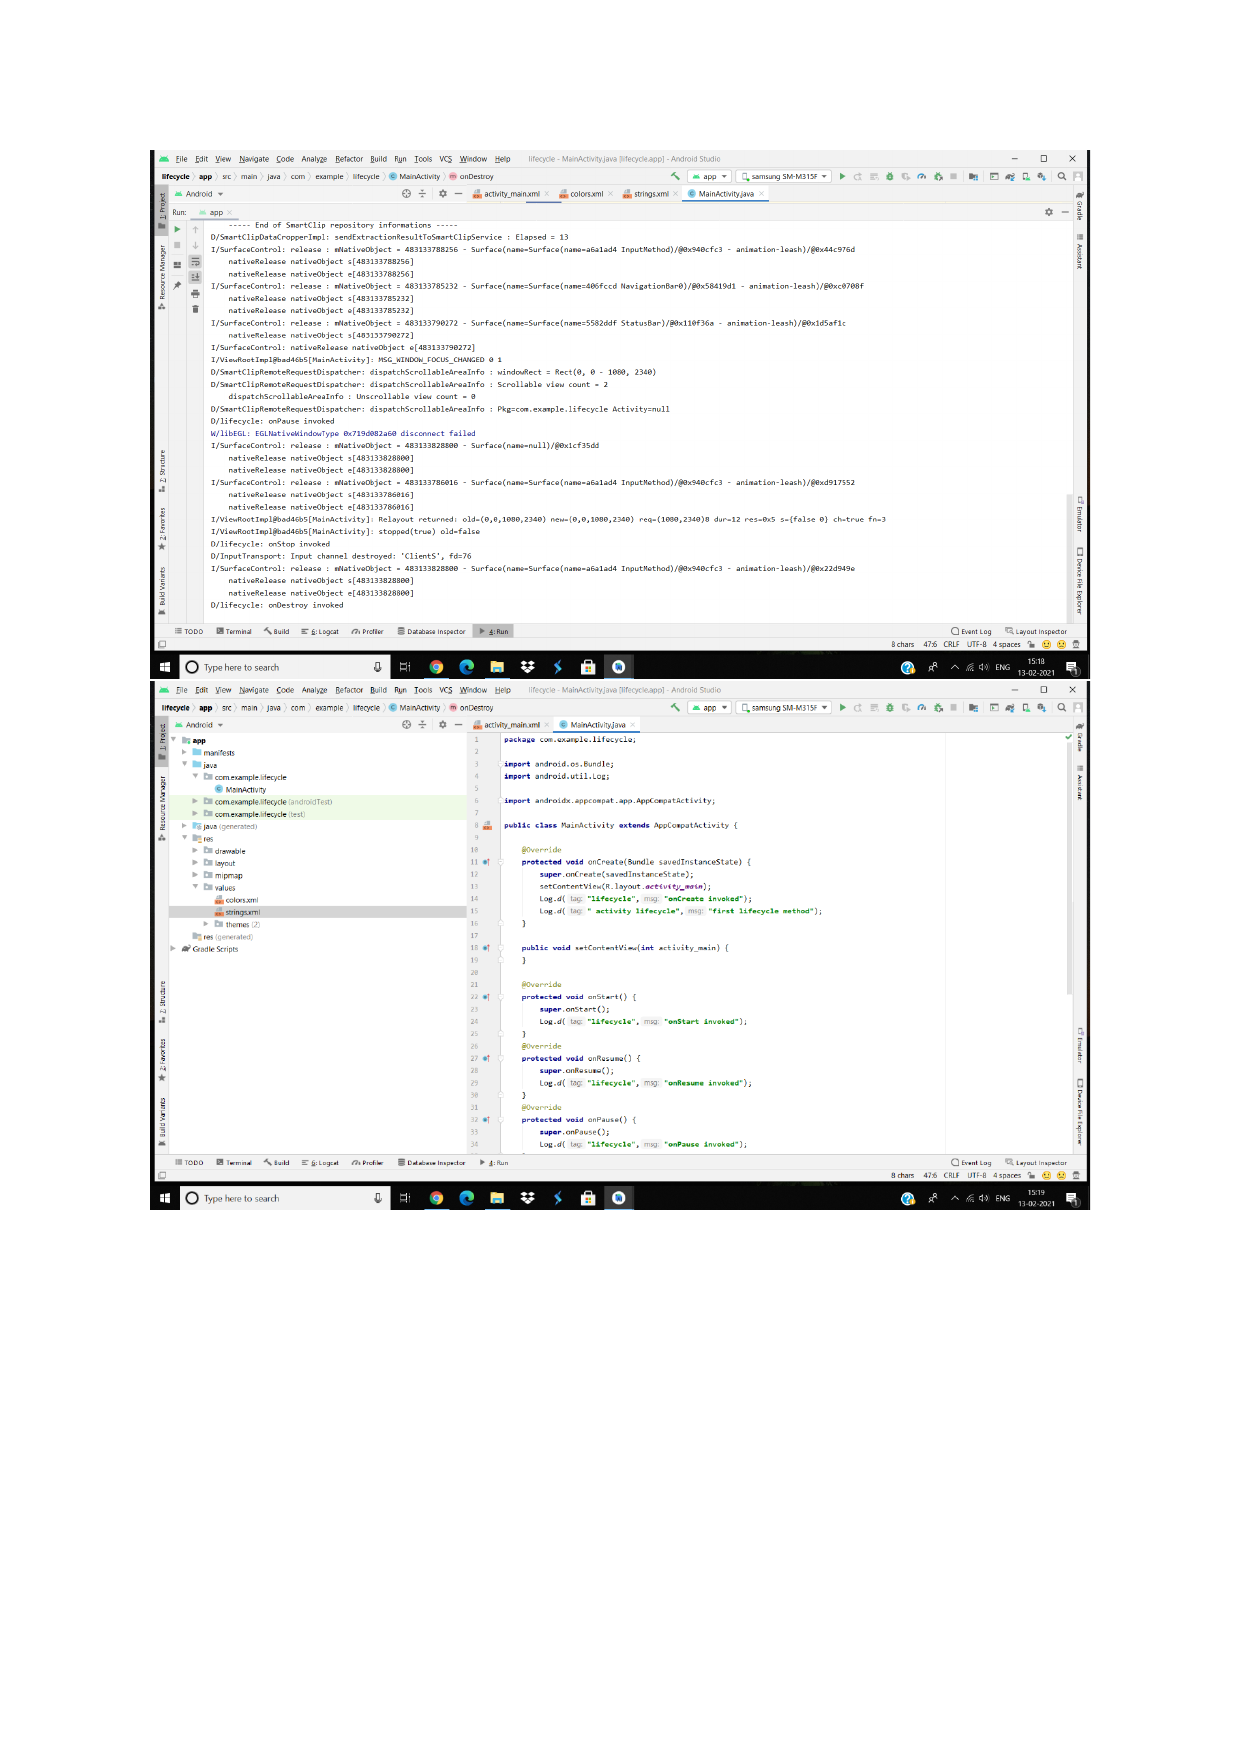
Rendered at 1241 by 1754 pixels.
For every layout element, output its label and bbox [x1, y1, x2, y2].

picture [150, 681, 1091, 1210]
picture [150, 150, 1091, 679]
